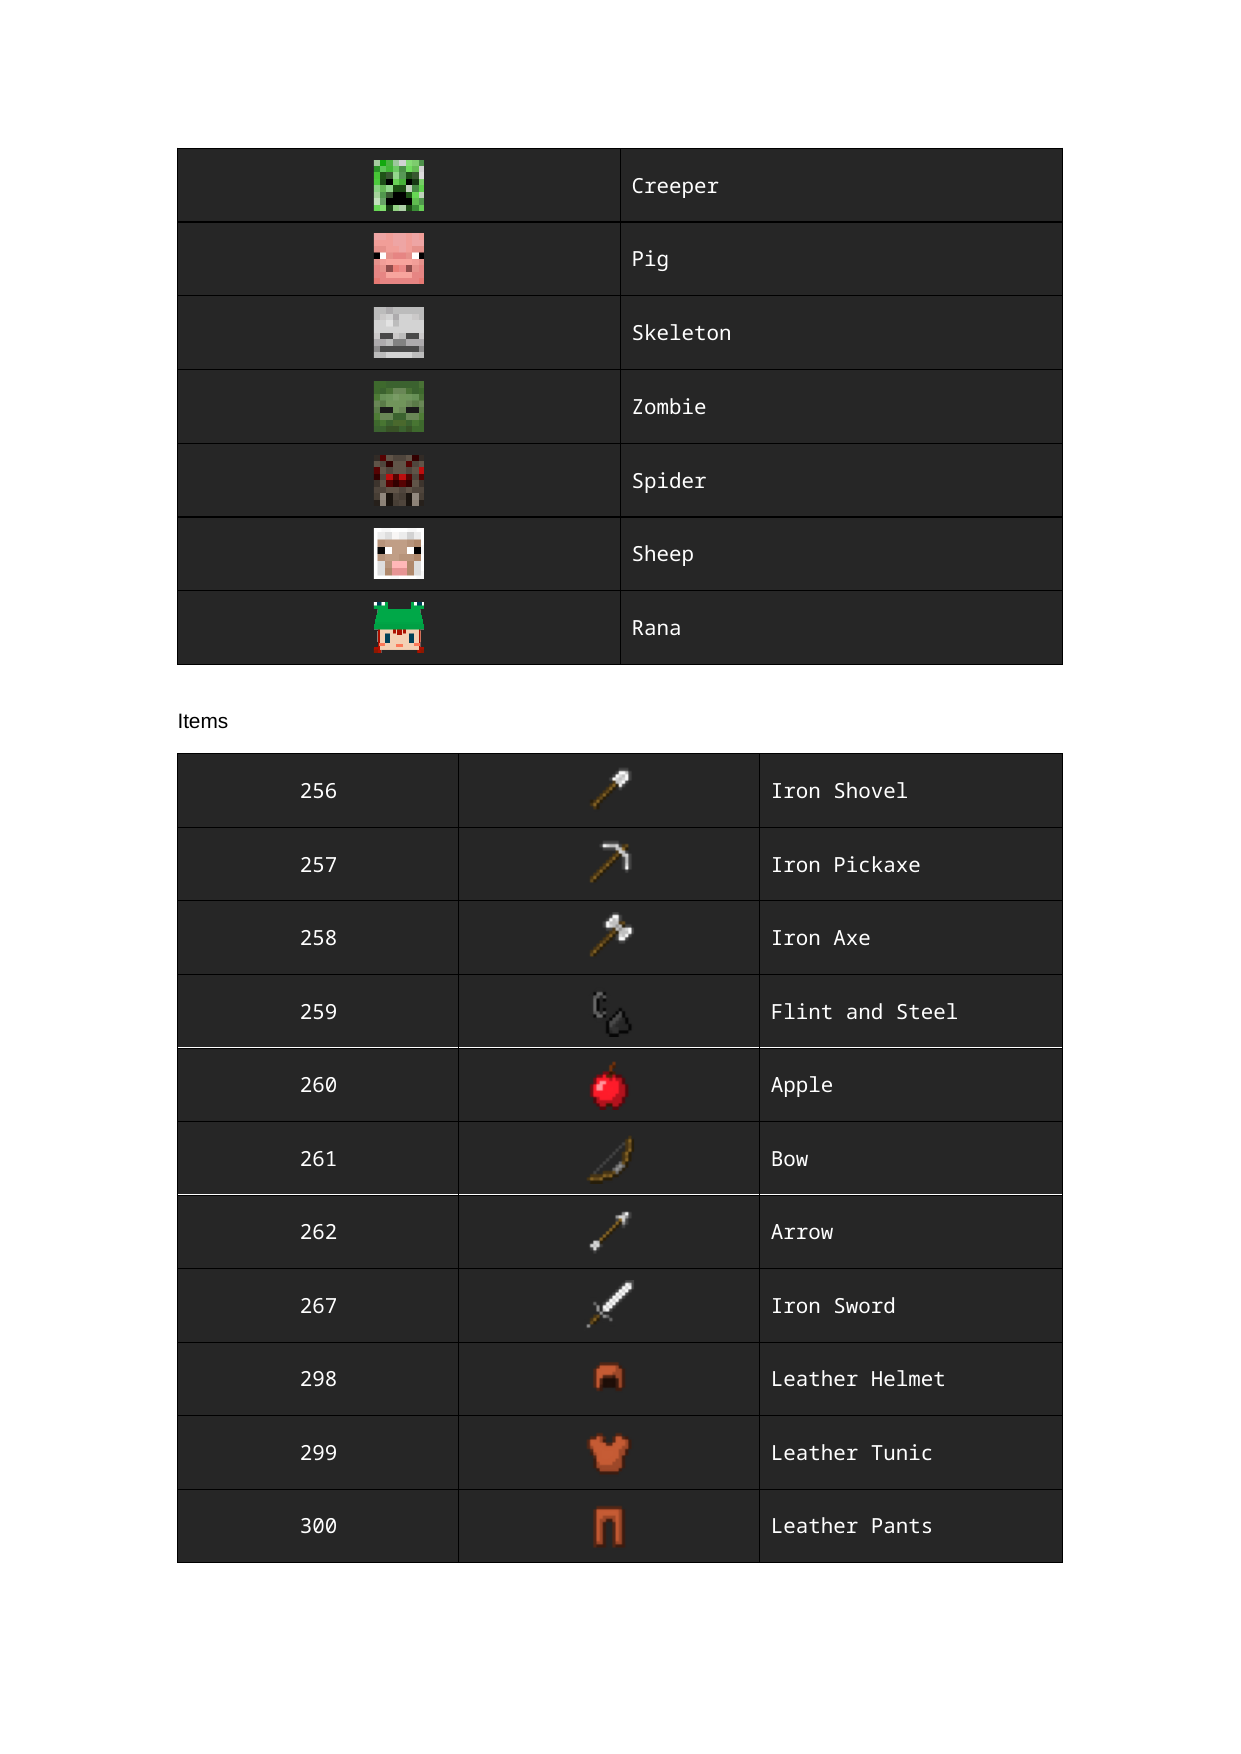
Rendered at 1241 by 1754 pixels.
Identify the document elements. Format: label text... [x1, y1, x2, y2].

table_cell 260 [178, 1049, 458, 1121]
table_cell Iron Axe [760, 901, 1062, 974]
table_cell Bow [760, 1122, 1062, 1194]
table_cell [459, 975, 759, 1047]
table_cell Zombie [621, 370, 1062, 443]
table_cell Leather Helmet [760, 1343, 1062, 1415]
table_cell Flint and Steel [760, 975, 1062, 1047]
table_cell Spider [621, 444, 1062, 516]
table_cell Sheep [621, 518, 1062, 590]
picture [584, 986, 635, 1037]
table_cell [459, 1122, 759, 1194]
picture [584, 1353, 635, 1404]
table_cell Skeleton [621, 296, 1062, 369]
picture [584, 1501, 635, 1551]
table_cell [459, 1049, 759, 1121]
table_cell [459, 1416, 759, 1489]
table_cell [178, 444, 620, 516]
table_cell Arrow [760, 1196, 1062, 1268]
table_header 256 [178, 754, 458, 827]
table_cell Iron Pickaxe [760, 828, 1062, 900]
table_cell Pig [621, 223, 1062, 295]
picture [584, 765, 635, 816]
table_cell Apple [760, 1049, 1062, 1121]
picture [584, 839, 635, 889]
table_cell [459, 1269, 759, 1342]
table_cell [459, 1196, 759, 1268]
picture [373, 233, 424, 284]
table_cell 259 [178, 975, 458, 1047]
picture [584, 1427, 635, 1478]
table_cell [178, 296, 620, 369]
table_cell 298 [178, 1343, 458, 1415]
table_cell 262 [178, 1196, 458, 1268]
table_cell Creeper [621, 149, 1062, 221]
table_cell [459, 1343, 759, 1415]
table_cell [178, 370, 620, 443]
picture [373, 160, 424, 211]
picture [373, 602, 424, 653]
table_cell 267 [178, 1269, 458, 1342]
picture [584, 912, 635, 963]
table_cell Leather Tunic [760, 1416, 1062, 1489]
table_header [459, 754, 759, 827]
picture [584, 1280, 635, 1331]
text Items [177, 709, 1063, 733]
picture [373, 455, 424, 506]
table_cell Rana [621, 591, 1062, 664]
picture [584, 1059, 635, 1110]
table_cell 261 [178, 1122, 458, 1194]
table_cell [178, 591, 620, 664]
table_cell [459, 1490, 759, 1562]
picture [584, 1133, 635, 1184]
table_cell 300 [178, 1490, 458, 1562]
table_cell 299 [178, 1416, 458, 1489]
table_cell 258 [178, 901, 458, 974]
table_cell Leather Pants [760, 1490, 1062, 1562]
table_cell [459, 828, 759, 900]
table_cell [178, 149, 620, 221]
table_header Iron Shovel [760, 754, 1062, 827]
table_cell Iron Sword [760, 1269, 1062, 1342]
table_cell [459, 901, 759, 974]
table_cell [178, 518, 620, 590]
picture [584, 1206, 635, 1257]
picture [373, 381, 424, 432]
table_cell 257 [178, 828, 458, 900]
picture [373, 528, 424, 579]
table_cell [178, 223, 620, 295]
picture [373, 307, 424, 358]
